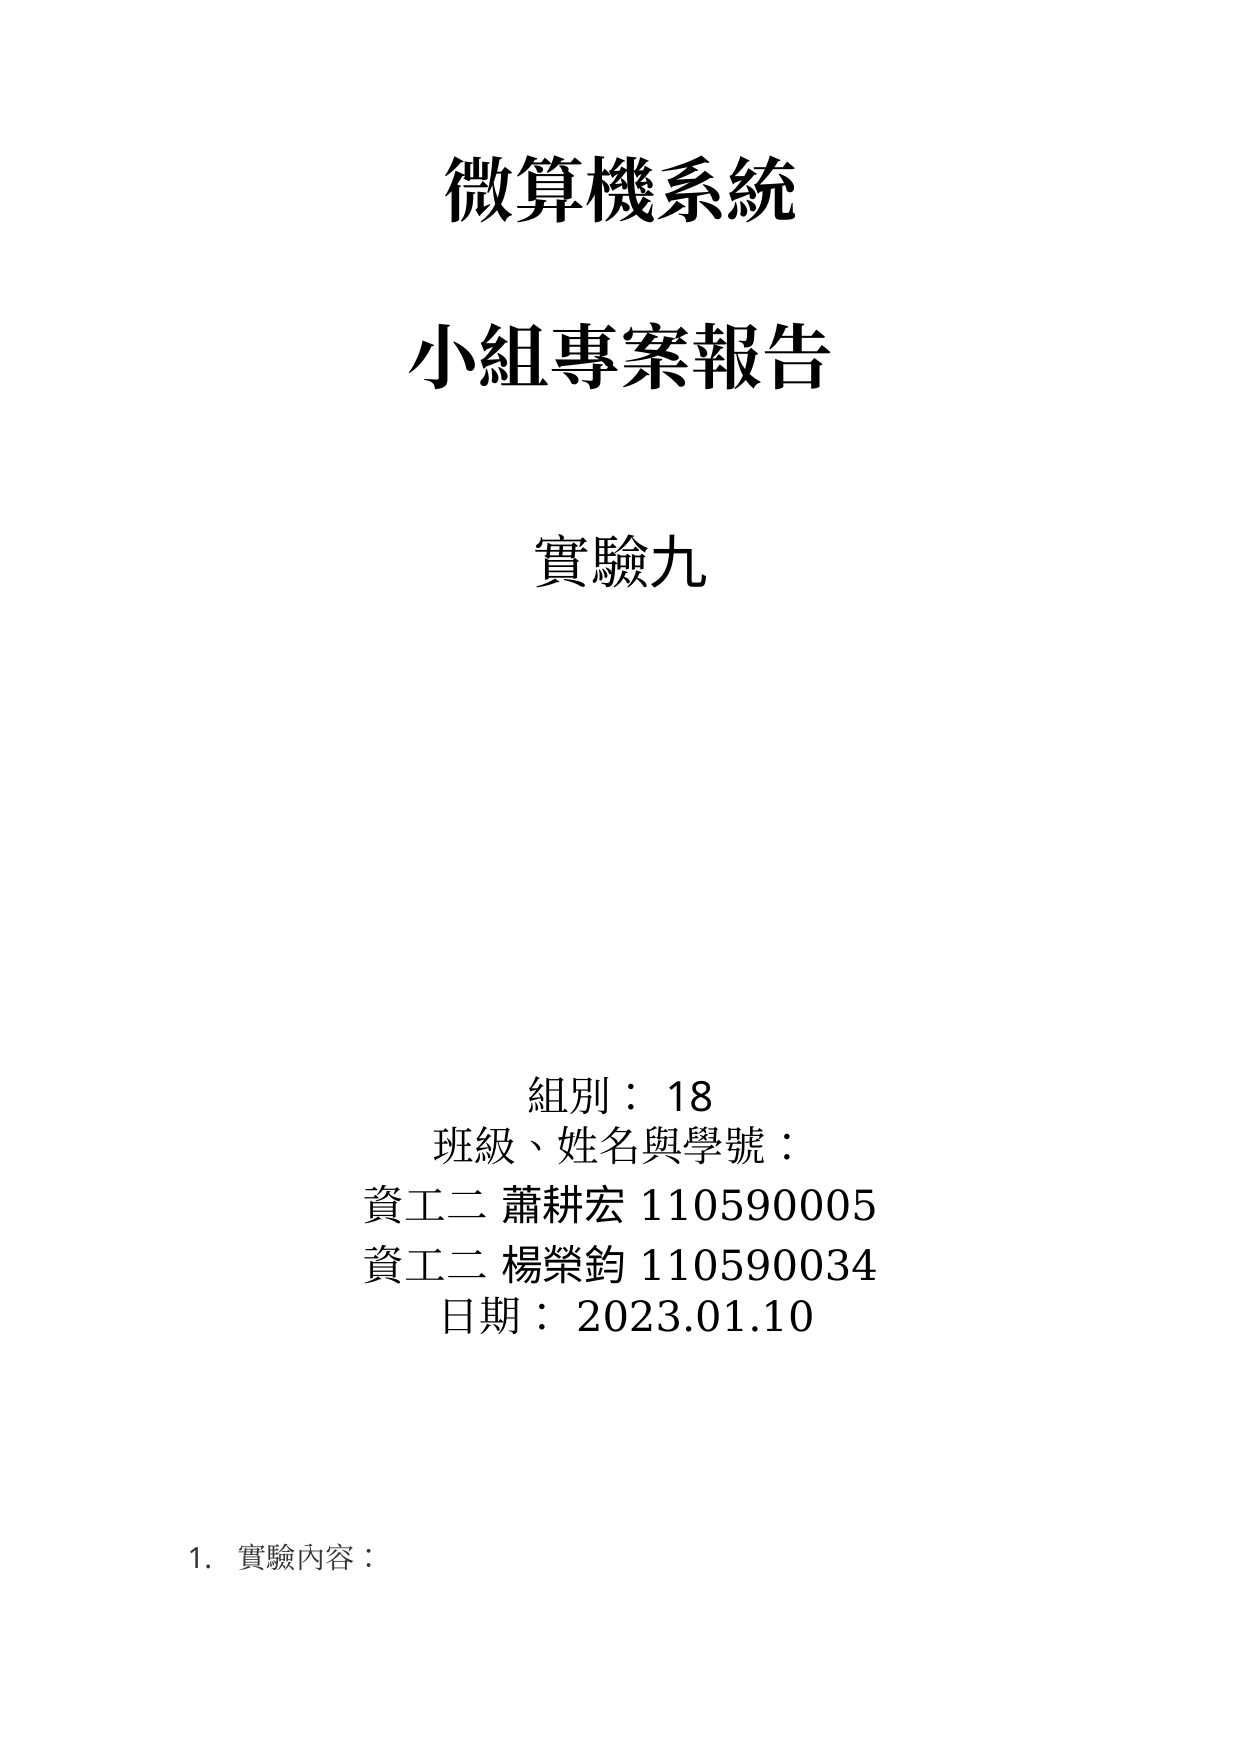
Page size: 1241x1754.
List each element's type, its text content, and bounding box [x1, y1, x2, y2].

text 資工二 蕭耕宏 110590005 [187, 1172, 1053, 1232]
text 微算機系統 [187, 150, 1053, 233]
text 組別： 18 [187, 1066, 1053, 1123]
text 日期： 2023.01.10 [387, 1292, 1053, 1341]
text 資工二 楊榮鈞 110590034 [187, 1232, 1053, 1292]
text 小組專案報告 [187, 316, 1053, 400]
text 實驗九 [187, 516, 1053, 601]
text 班級、姓名與學號： [187, 1123, 1053, 1172]
